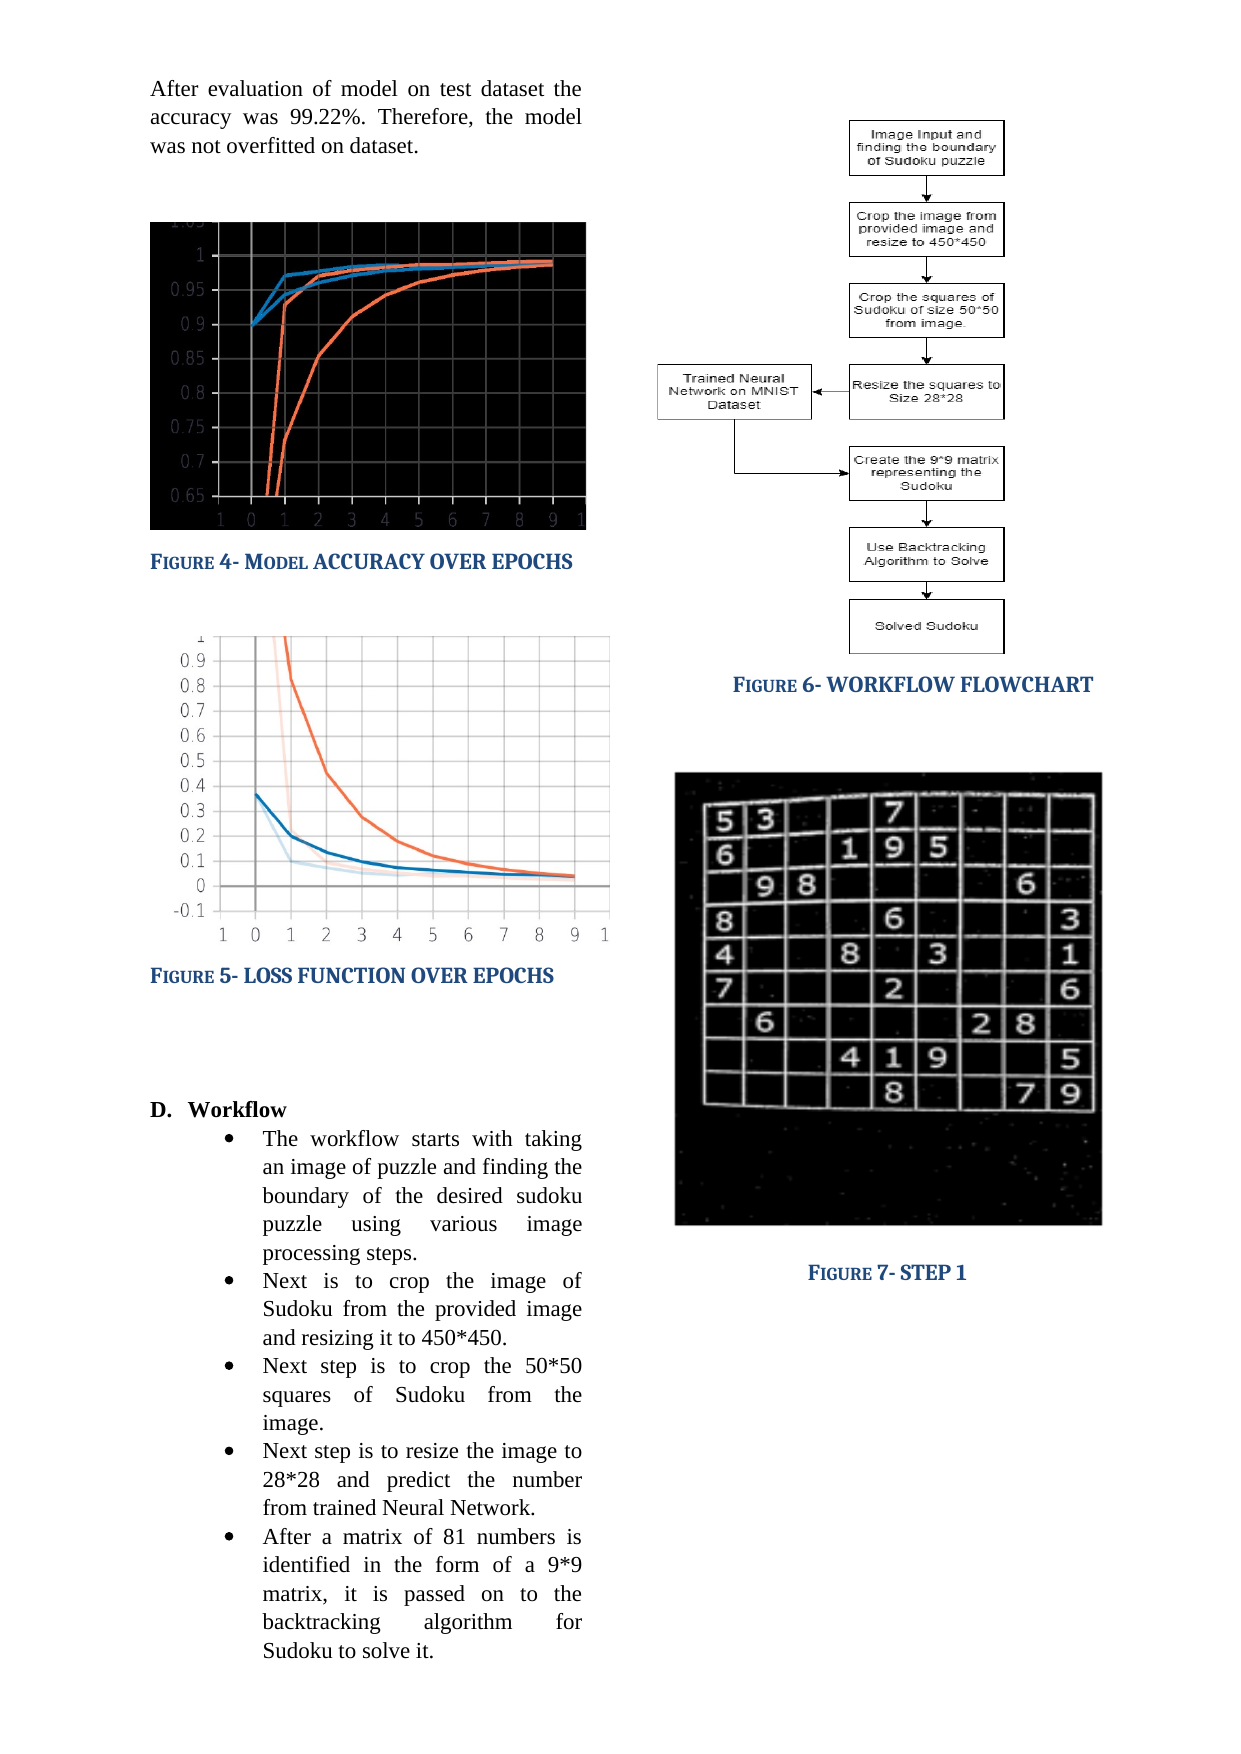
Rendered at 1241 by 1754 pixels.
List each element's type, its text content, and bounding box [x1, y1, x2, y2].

list Workflow [150, 1096, 583, 1123]
picture [657, 760, 1119, 1241]
picture [150, 636, 610, 945]
list Next is to crop the image of Sudoku from the provided image and resizing it to 450*450. [225, 1267, 583, 1350]
list Next step is to crop the 50*50 squares of Sudoku from the image. [225, 1352, 583, 1436]
list After a matrix of 81 numbers is identified in the form of a 9*9 matrix, it is passed on to the backtracking algorithm for Sudoku to solve it. [225, 1523, 583, 1663]
picture [657, 120, 1005, 654]
list Next step is to resize the image to 28*28 and predict the number from trained Neural Network. [225, 1438, 583, 1521]
picture [150, 222, 587, 530]
list The workflow starts with taking an image of puzzle and finding the boundary of the desired sudoku puzzle using various image processing steps. [225, 1125, 583, 1265]
